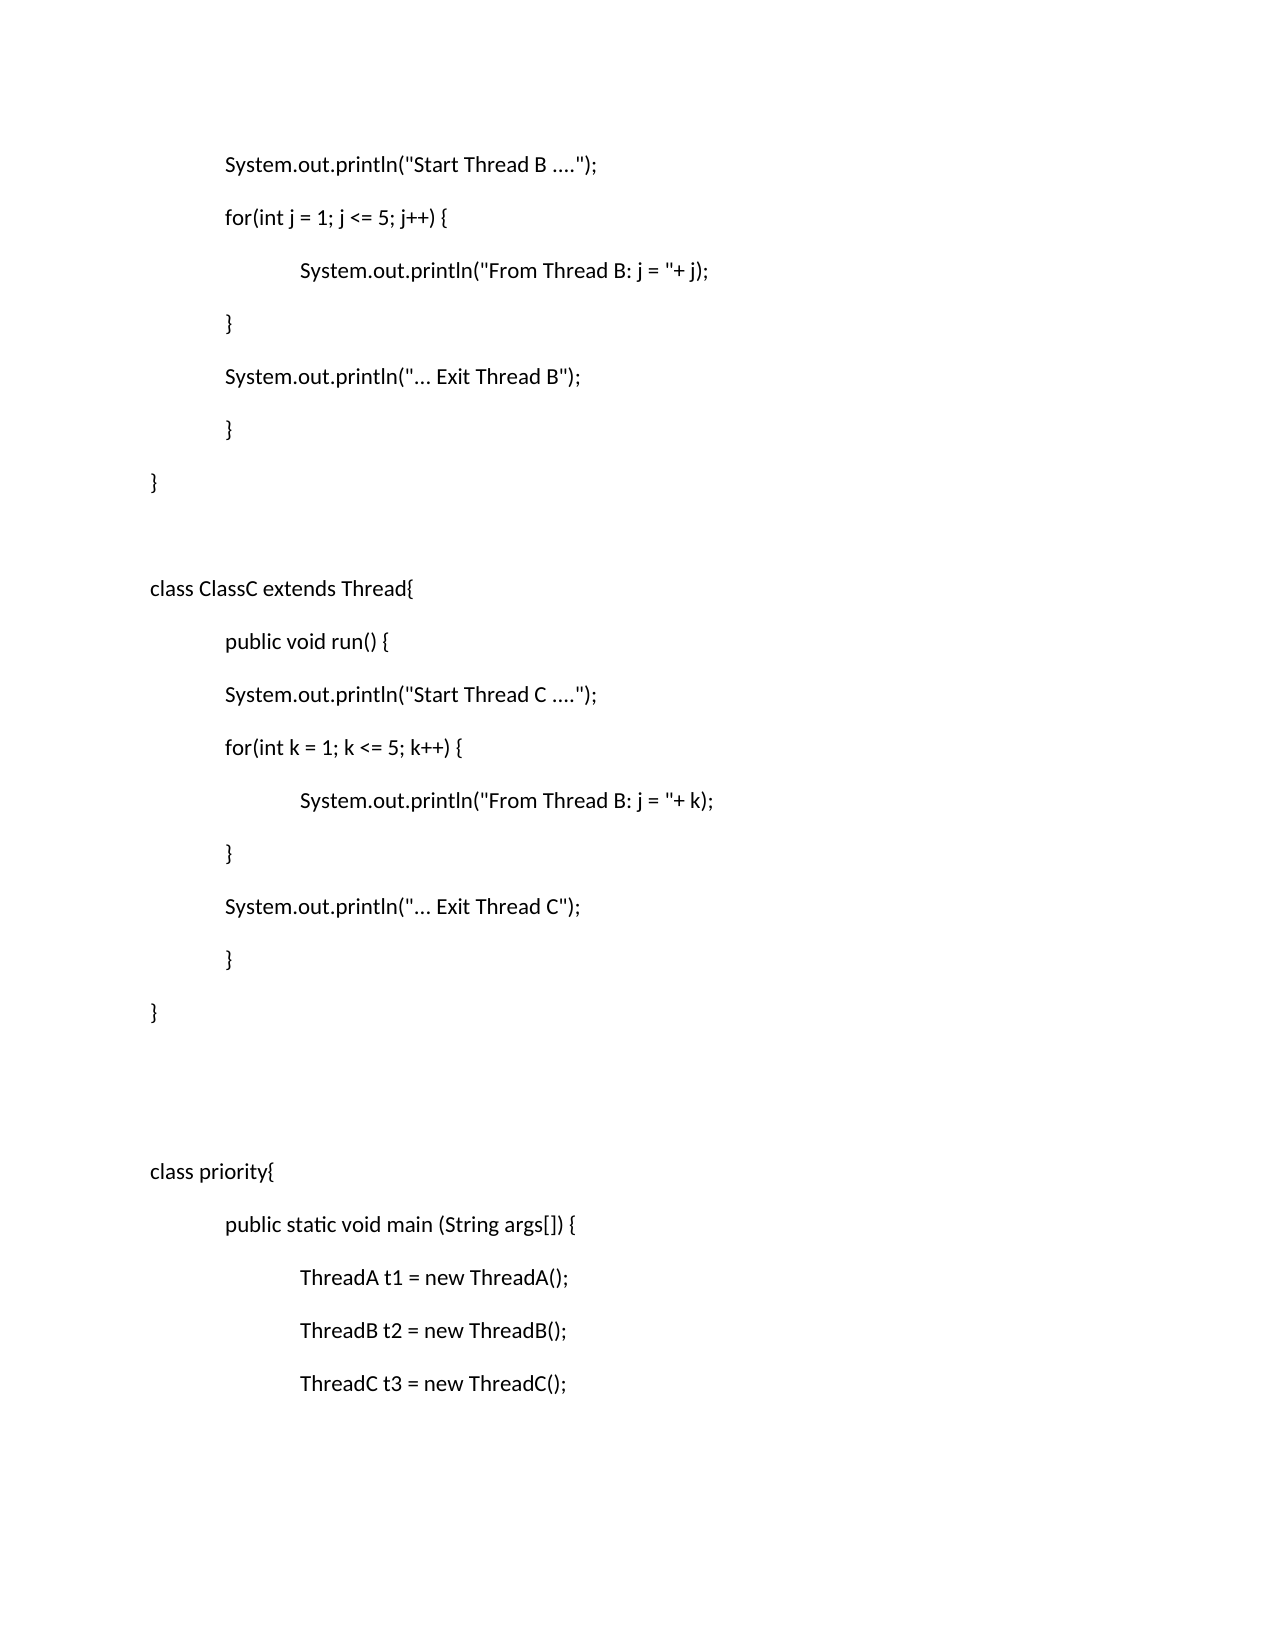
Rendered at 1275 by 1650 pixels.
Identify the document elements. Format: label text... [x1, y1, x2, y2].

text public static void main (String args[]) { [150, 1210, 1125, 1238]
text System.out.println("From Thread B: j = "+ k); [150, 786, 1125, 814]
text } [150, 309, 1125, 337]
text for(int j = 1; j <= 5; j++) { [150, 203, 1125, 231]
text ThreadC t3 = new ThreadC(); [150, 1369, 1125, 1397]
text class ClassC extends Thread{ [150, 574, 1125, 602]
text System.out.println("... Exit Thread C"); [150, 892, 1125, 920]
text } [150, 839, 1125, 867]
text System.out.println("Start Thread C ...."); [150, 680, 1125, 708]
text } [150, 998, 1125, 1026]
text System.out.println("... Exit Thread B"); [150, 362, 1125, 390]
text System.out.println("From Thread B: j = "+ j); [150, 256, 1125, 284]
text System.out.println("Start Thread B ...."); [150, 150, 1125, 178]
text } [150, 945, 1125, 973]
text public void run() { [150, 627, 1125, 655]
text class priority{ [150, 1157, 1125, 1185]
text for(int k = 1; k <= 5; k++) { [150, 733, 1125, 761]
text ThreadB t2 = new ThreadB(); [150, 1316, 1125, 1344]
text ThreadA t1 = new ThreadA(); [150, 1263, 1125, 1291]
text } [150, 415, 1125, 443]
text } [150, 468, 1125, 496]
